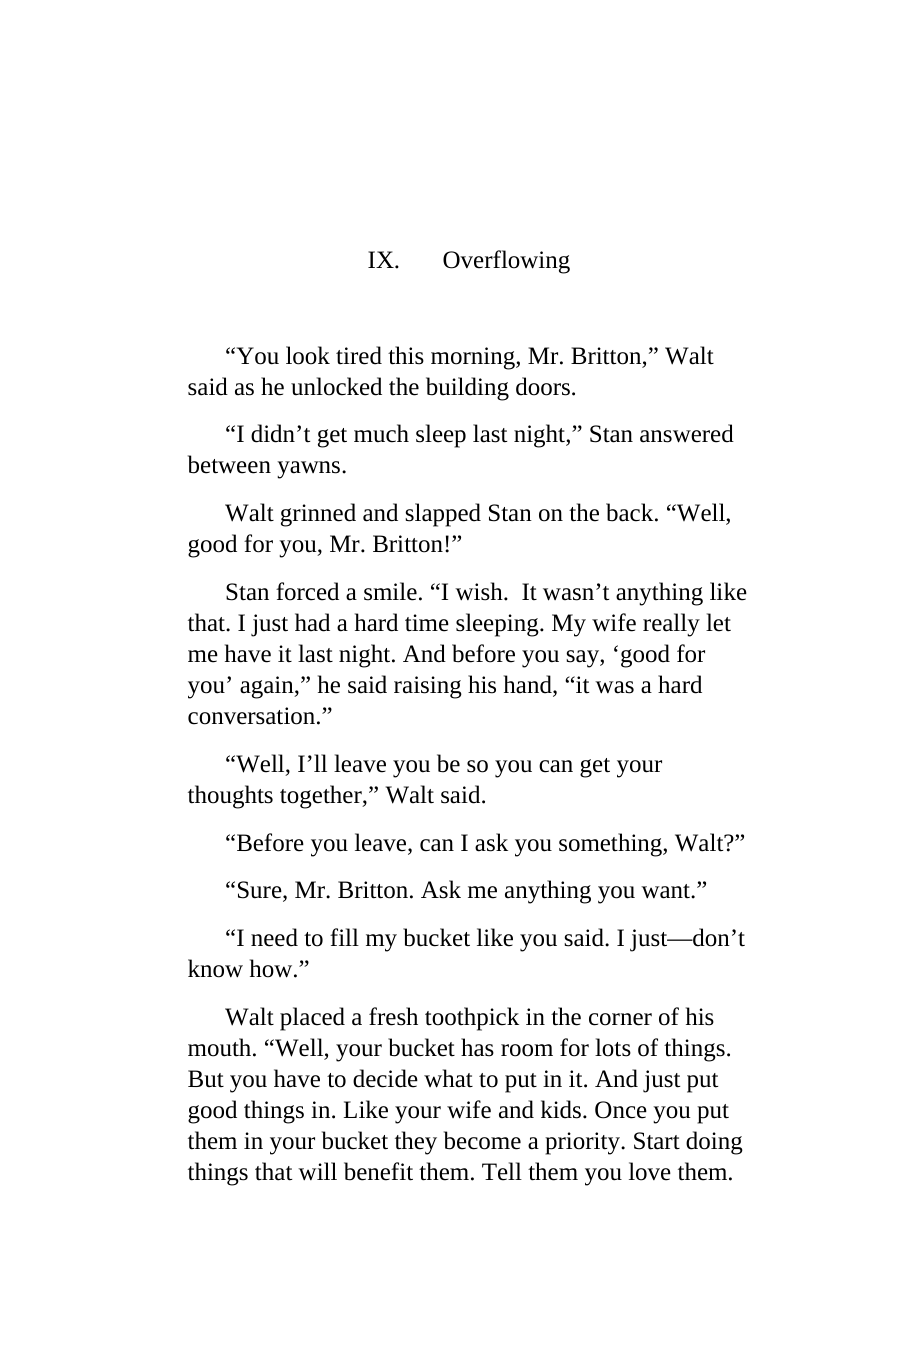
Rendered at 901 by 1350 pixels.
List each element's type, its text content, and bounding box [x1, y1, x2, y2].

text “You look tired this morning, Mr. Britton,” Walt said as he unlocked the building doors. [187, 341, 750, 401]
text “I need to fill my bucket like you said. I just—don’t know how.” [187, 923, 750, 983]
text “Before you leave, can I ask you something, Walt?” [187, 828, 750, 856]
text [187, 1002, 750, 1186]
list Overflowing [187, 245, 750, 274]
text Stan forced a smile. “I wish. It wasn’t anything like that. I just had a hard time sleeping. My wife really let me have it last night. And before you say, ‘good for you’ again,” he said raising his hand, “it was a hard conversation.” [187, 577, 750, 730]
text “I didn’t get much sleep last night,” Stan answered between yawns. [187, 419, 750, 479]
text “Sure, Mr. Britton. Ask me anything you want.” [187, 875, 750, 904]
text Walt grinned and slapped Stan on the back. “Well, good for you, Mr. Britton!” [187, 498, 750, 558]
text “Well, I’ll leave you be so you can get your thoughts together,” Walt said. [187, 749, 750, 809]
